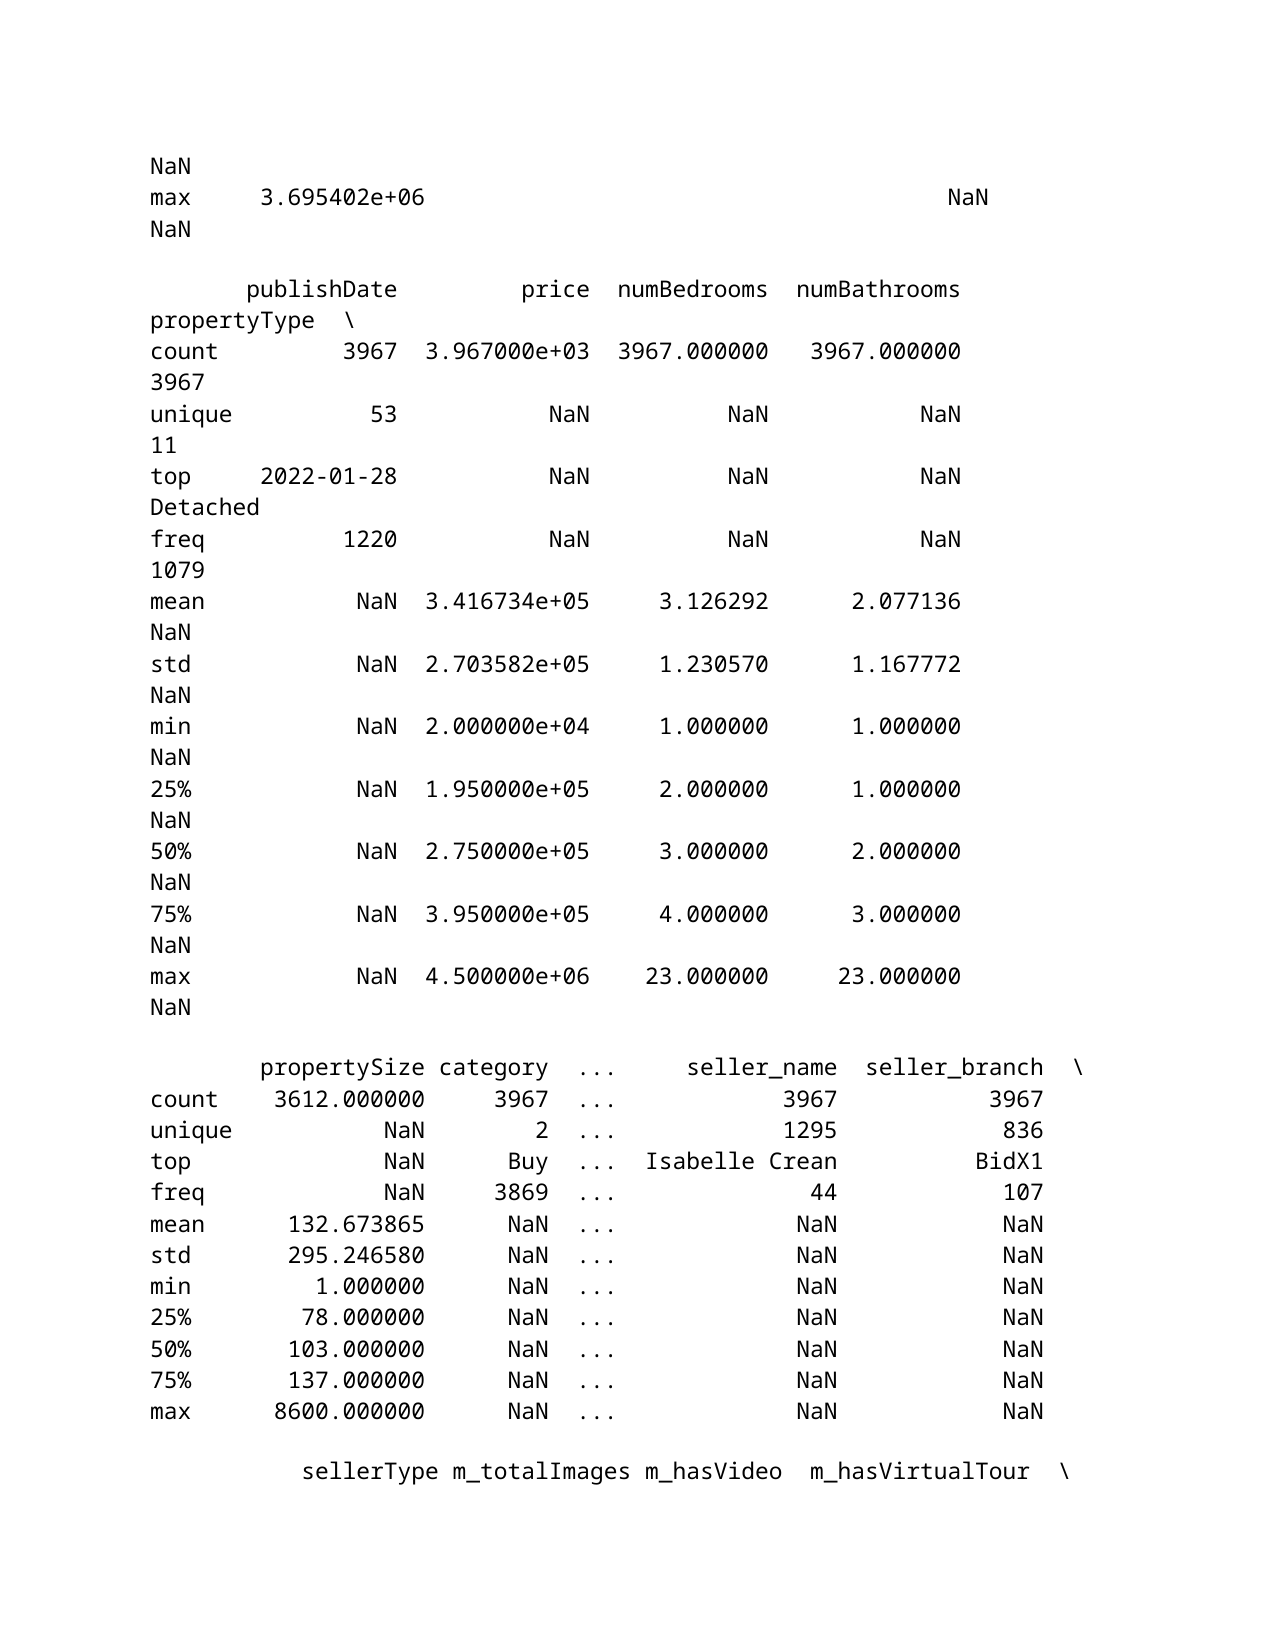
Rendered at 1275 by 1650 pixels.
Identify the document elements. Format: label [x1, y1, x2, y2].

text [150, 150, 1125, 1486]
